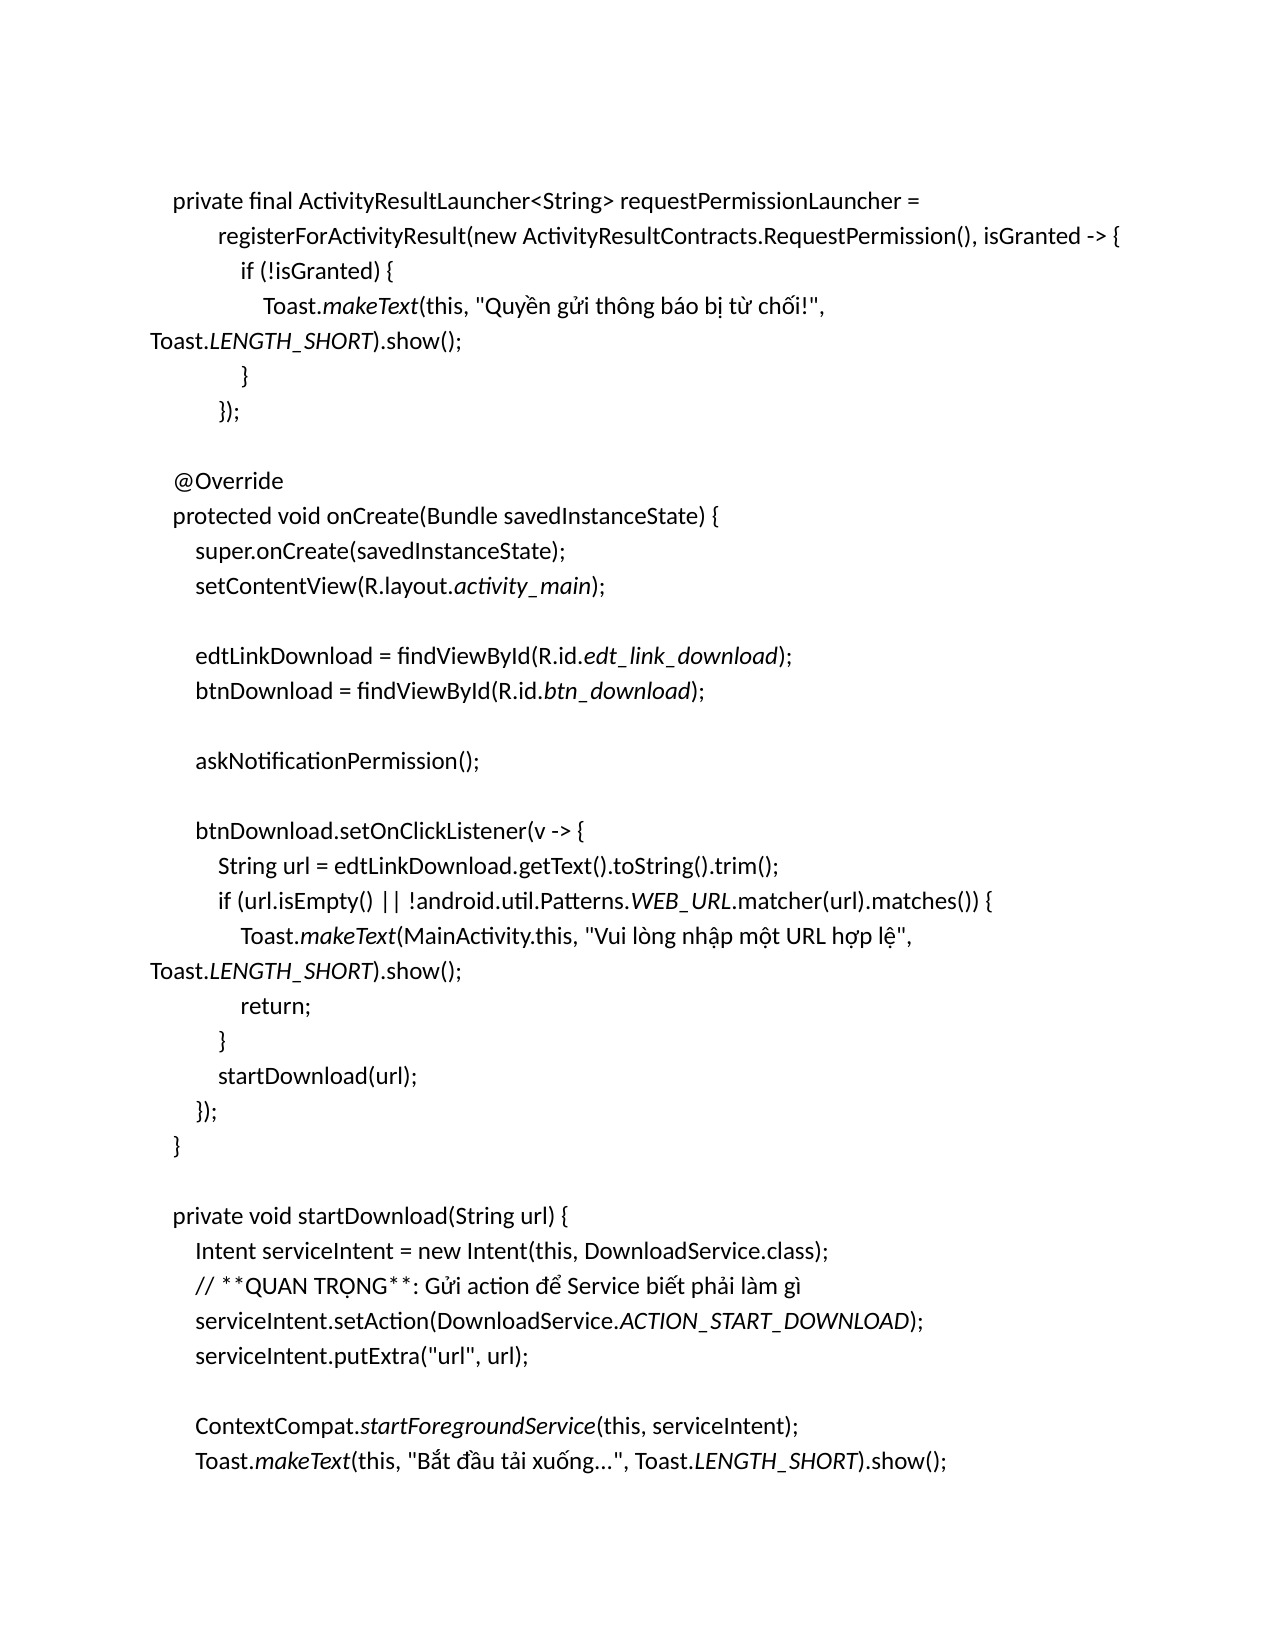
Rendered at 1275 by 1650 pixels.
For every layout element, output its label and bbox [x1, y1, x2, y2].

text [150, 150, 1125, 1476]
